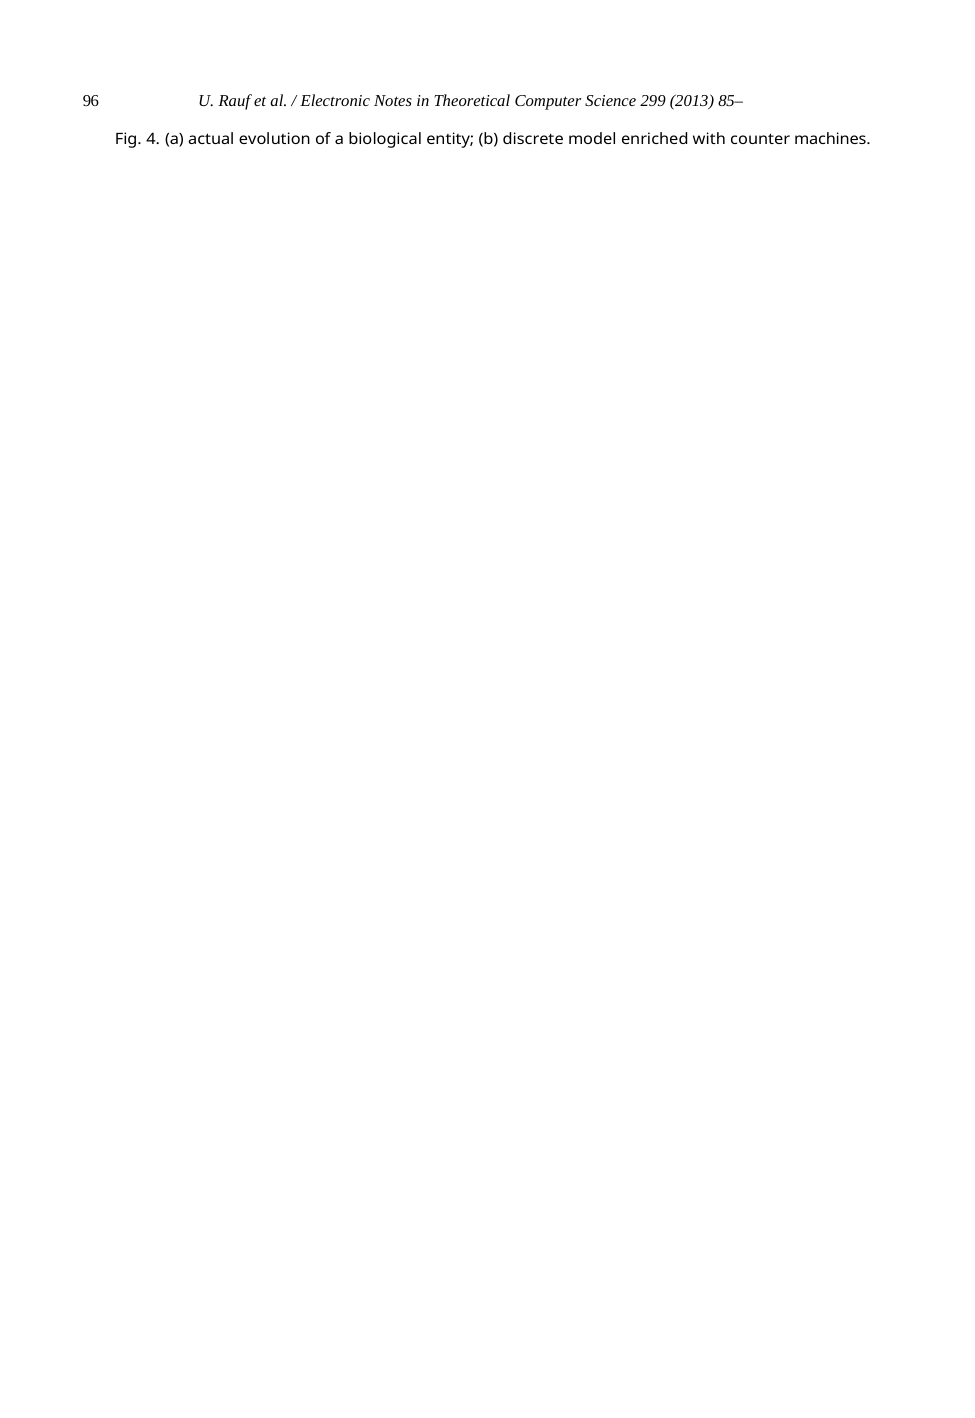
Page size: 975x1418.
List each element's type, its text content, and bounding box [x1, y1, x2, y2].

text Fig. 4. (a) actual evolution of a biological entity; (b) discrete model enriched with counter machines. [114, 127, 921, 149]
